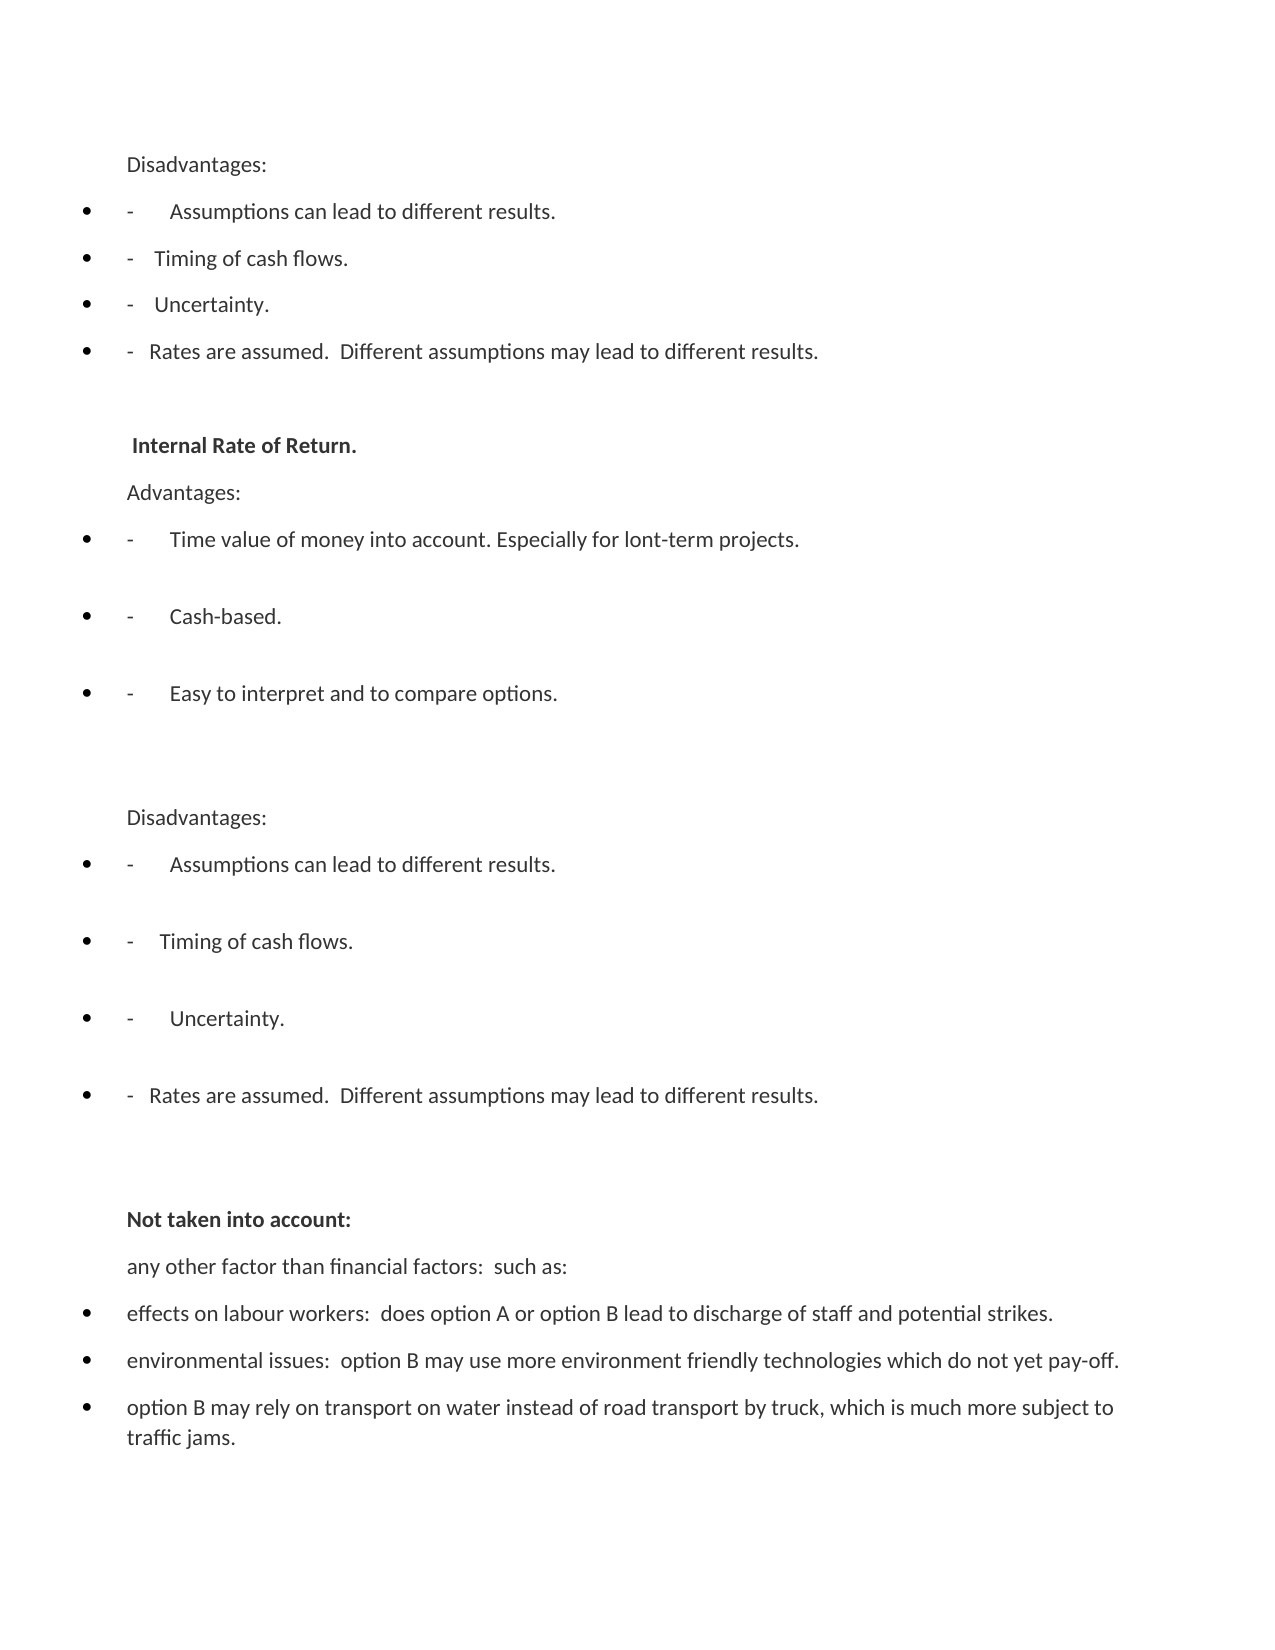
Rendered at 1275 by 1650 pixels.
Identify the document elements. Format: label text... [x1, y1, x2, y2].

list - Uncertainty. [83, 291, 1125, 319]
text Advantages: [127, 478, 1125, 506]
list - Uncertainty. [83, 1004, 1125, 1062]
text Disadvantages: [127, 803, 1125, 831]
text Not taken into account: [127, 1205, 1125, 1233]
list - Time value of money into account. Especially for lont-term projects. [83, 525, 1125, 583]
list - Easy to interpret and to compare options. [83, 679, 1125, 737]
list option B may rely on transport on water instead of road transport by truck, which is much more subject to traffic jams. [83, 1393, 1125, 1451]
list - Assumptions can lead to different results. [83, 197, 1125, 225]
list - Assumptions can lead to different results. [83, 850, 1125, 908]
list - Cash-based. [83, 602, 1125, 660]
list - Timing of cash flows. [83, 244, 1125, 272]
text Disadvantages: [127, 150, 1125, 178]
list - Rates are assumed. Different assumptions may lead to different results. [83, 1081, 1125, 1139]
text any other factor than financial factors: such as: [127, 1252, 1125, 1280]
list - Timing of cash flows. [83, 927, 1125, 985]
text Internal Rate of Return. [127, 431, 1125, 459]
list effects on labour workers: does option A or option B lead to discharge of staff and potential strikes. [83, 1299, 1125, 1327]
list - Rates are assumed. Different assumptions may lead to different results. [83, 337, 1125, 366]
list environmental issues: option B may use more environment friendly technologies which do not yet pay-off. [83, 1346, 1125, 1374]
